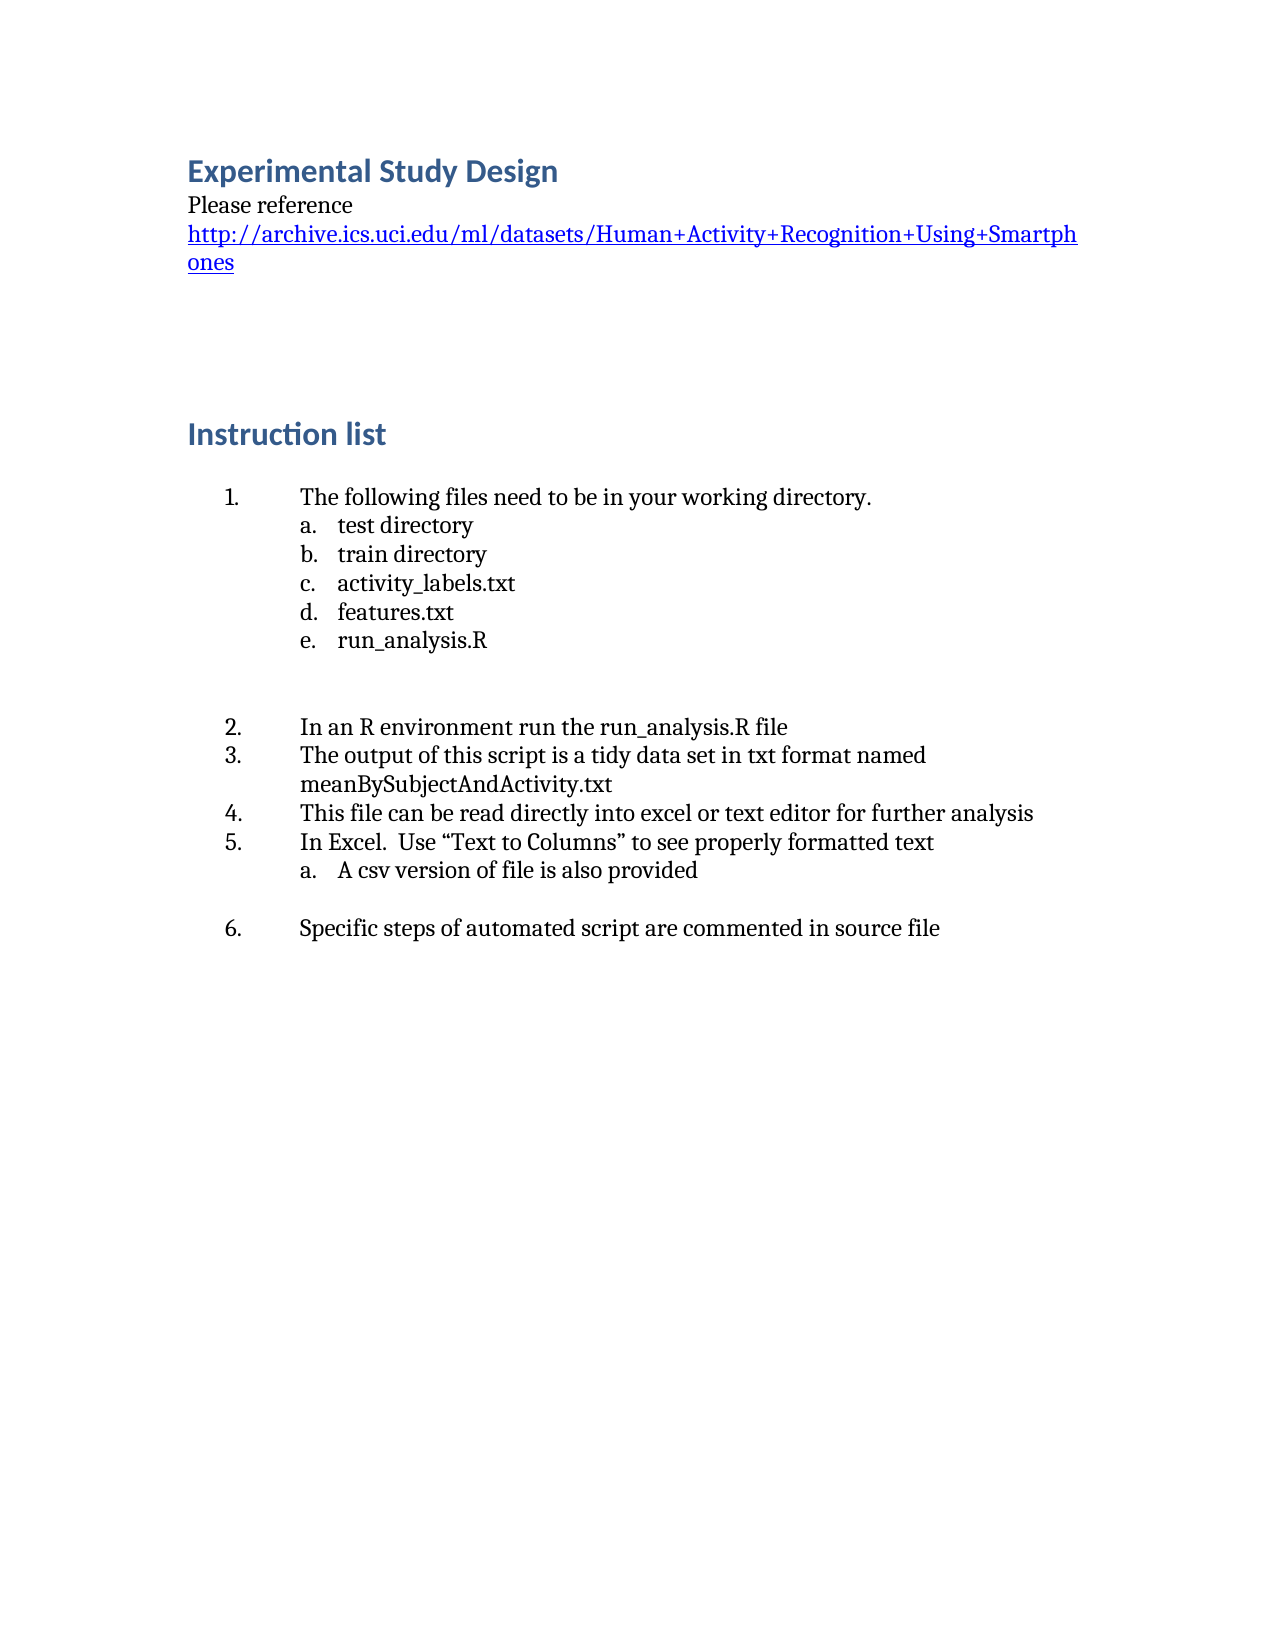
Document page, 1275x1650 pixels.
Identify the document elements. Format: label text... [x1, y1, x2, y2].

list This file can be read directly into excel or text editor for further analysis [225, 799, 1087, 828]
list In an R environment run the run_analysis.R file [225, 713, 1087, 741]
subtitle Instruction list [187, 413, 1087, 454]
list The output of this script is a tidy data set in txt format named meanBySubjectAndActivity.txt [225, 741, 1087, 799]
list Specific steps of automated script are commented in source file [225, 914, 1087, 943]
list The following files need to be in your working directory. [225, 483, 1087, 511]
list A csv version of file is also provided [300, 856, 1087, 885]
list test directory [300, 511, 1087, 540]
list In Excel. Use “Text to Columns” to see properly formatted text [225, 828, 1087, 856]
list train directory [300, 540, 1087, 569]
list features.txt [300, 598, 1087, 626]
text Please reference http://archive.ics.uci.edu/ml/datasets/Human+Activity+Recognition+Using+Smartphones [187, 191, 1087, 277]
subtitle Experimental Study Design [187, 150, 1087, 191]
list run_analysis.R [300, 626, 1087, 655]
list activity_labels.txt [300, 569, 1087, 598]
